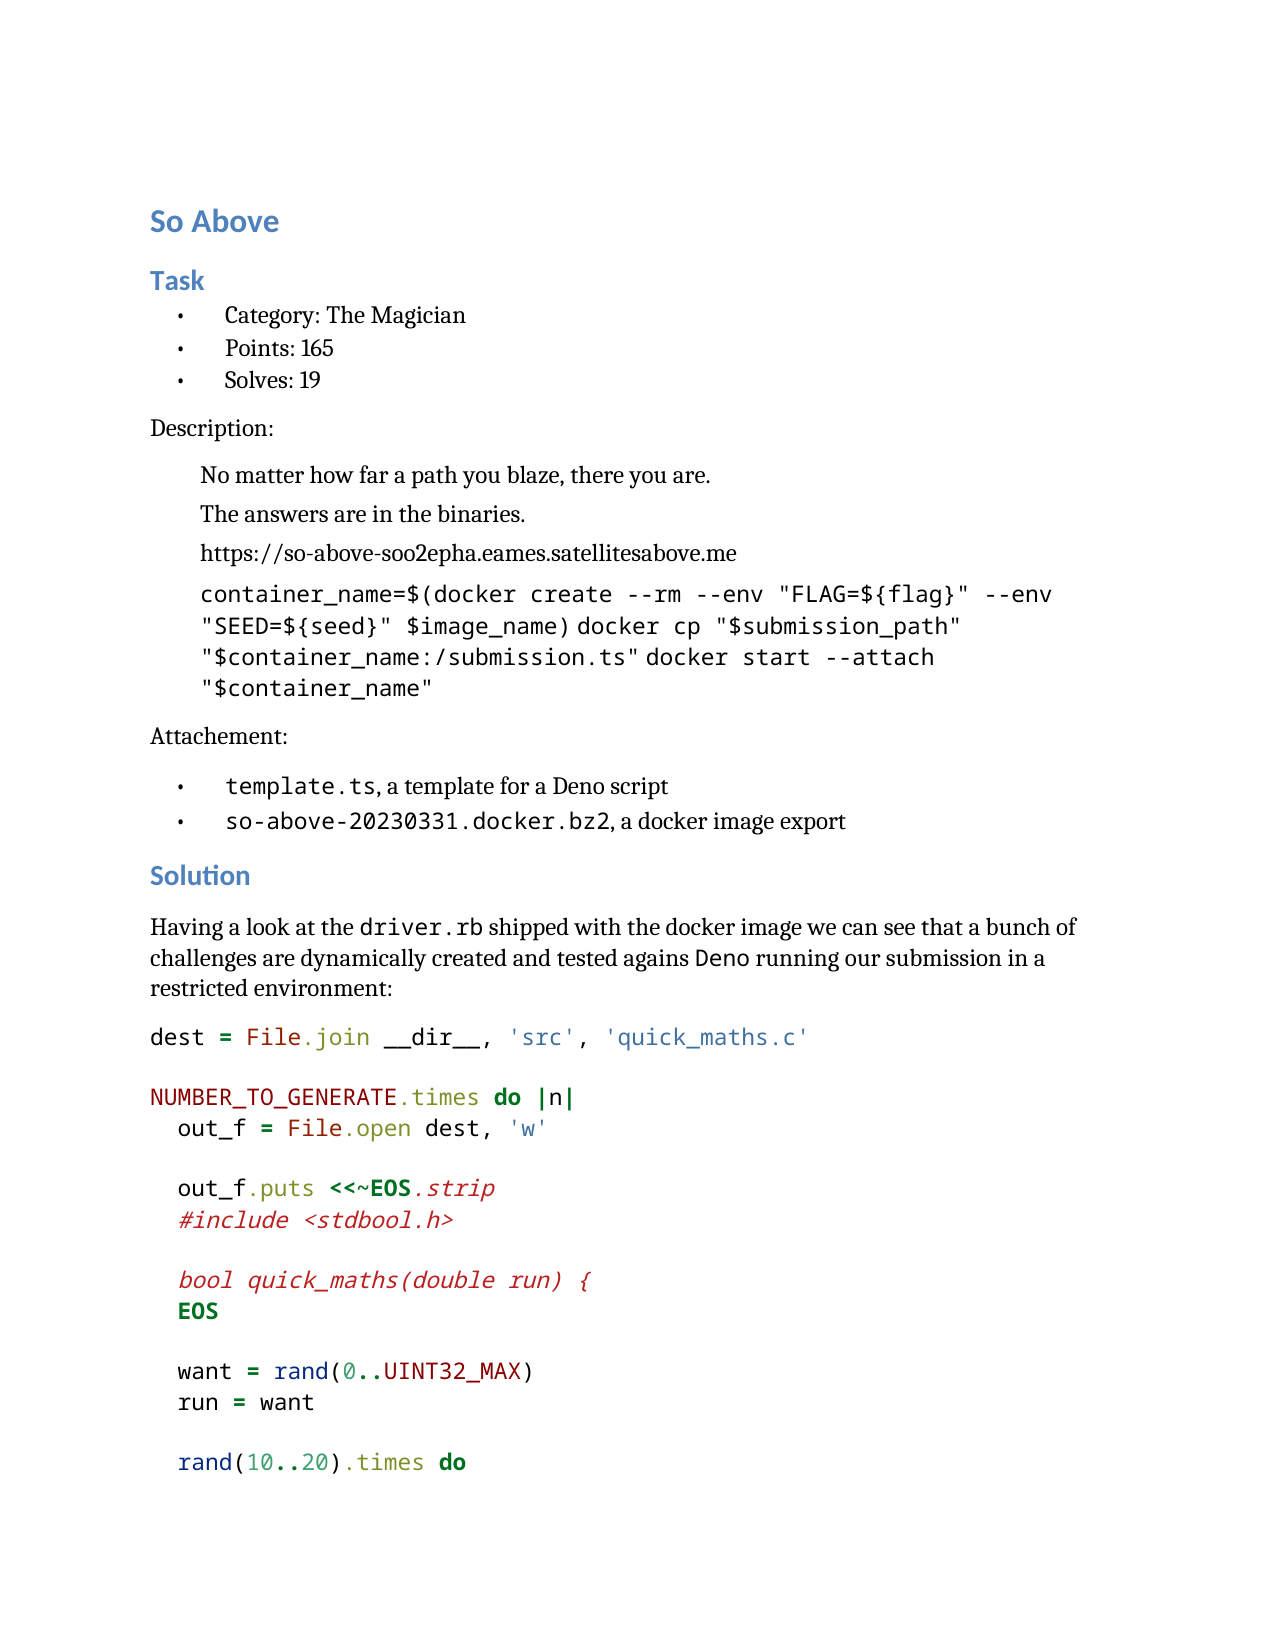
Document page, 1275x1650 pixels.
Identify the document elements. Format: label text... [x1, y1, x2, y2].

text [150, 1021, 1125, 1477]
list template.ts, a template for a Deno script [175, 770, 1125, 801]
subtitle So Above [150, 200, 1125, 241]
list Points: 165 [175, 333, 1125, 362]
list Category: The Magician [175, 301, 1125, 330]
text The answers are in the binaries. [200, 500, 1075, 529]
text No matter how far a path you blaze, there you are. [200, 461, 1075, 490]
subtitle Task [150, 262, 1125, 297]
text Description: [150, 413, 1125, 442]
text Attachement: [150, 722, 1125, 751]
list so-above-20230331.docker.bz2, a docker image export [175, 805, 1125, 836]
subtitle Solution [150, 857, 1125, 892]
text Having a look at the driver.rb shipped with the docker image we can see that a bunch of challenges are dynamically created and tested agains Deno running our submission in a restricted environment: [150, 911, 1125, 1002]
list Solves: 19 [175, 366, 1125, 395]
text https://so-above-soo2epha.eames.satellitesabove.me [200, 539, 1075, 568]
text container_name=$(docker create --rm --env "FLAG=${flag}" --env "SEED=${seed}" $image_name) docker cp "$submission_path" "$container_name:/submission.ts" docker start --attach "$container_name" [200, 578, 1075, 703]
